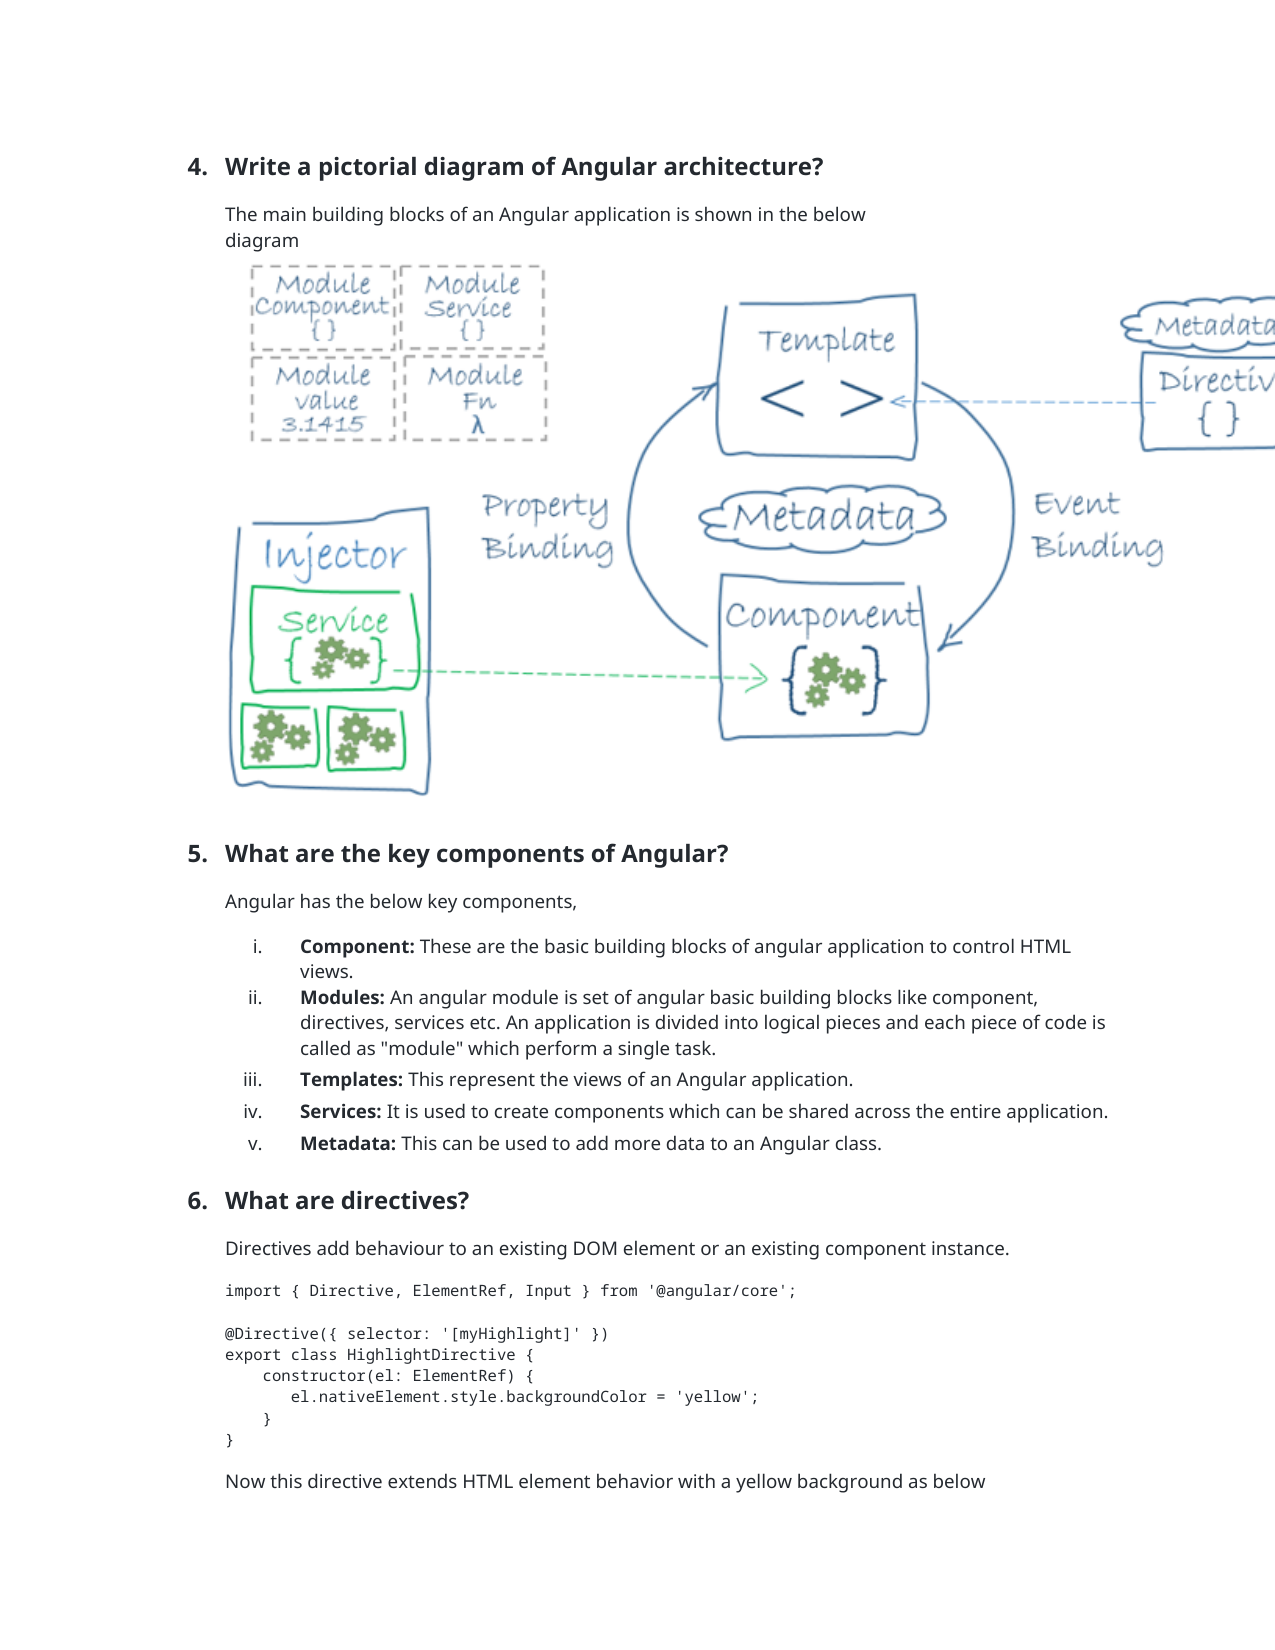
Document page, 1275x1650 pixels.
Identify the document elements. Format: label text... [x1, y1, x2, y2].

list What are the key components of Angular? [187, 837, 1125, 870]
text } [225, 1407, 1125, 1429]
text Angular has the below key components, [225, 888, 1125, 914]
text The main building blocks of an Angular application is shown in the below diagram [225, 201, 1125, 252]
text Directives add behaviour to an existing DOM element or an existing component instance. [225, 1236, 1125, 1261]
list Component: These are the basic building blocks of angular application to control HTML views. [262, 933, 1125, 984]
list Templates: This represent the views of an Angular application. [262, 1067, 1125, 1092]
text el.nativeElement.style.backgroundColor = 'yellow'; [225, 1386, 1125, 1407]
text constructor(el: ElementRef) { [225, 1365, 1125, 1386]
list Metadata: This can be used to add more data to an Angular class. [262, 1130, 1125, 1156]
text import { Directive, ElementRef, Input } from '@angular/core'; [225, 1280, 1125, 1301]
text export class HighlightDirective { [225, 1344, 1125, 1365]
picture [225, 252, 1275, 809]
text } [225, 1429, 1125, 1450]
list Modules: An angular module is set of angular basic building blocks like component, directives, services etc. An application is divided into logical pieces and each piece of code is called as "module" which perform a single task. [262, 984, 1125, 1061]
text Now this directive extends HTML element behavior with a yellow background as below [225, 1469, 1125, 1494]
text @Directive({ selector: '[myHighlight]' }) [225, 1322, 1125, 1344]
list Services: It is used to create components which can be shared across the entire application. [262, 1098, 1125, 1124]
list What are directives? [187, 1184, 1125, 1217]
list Write a pictorial diagram of Angular architecture? [187, 150, 1125, 183]
